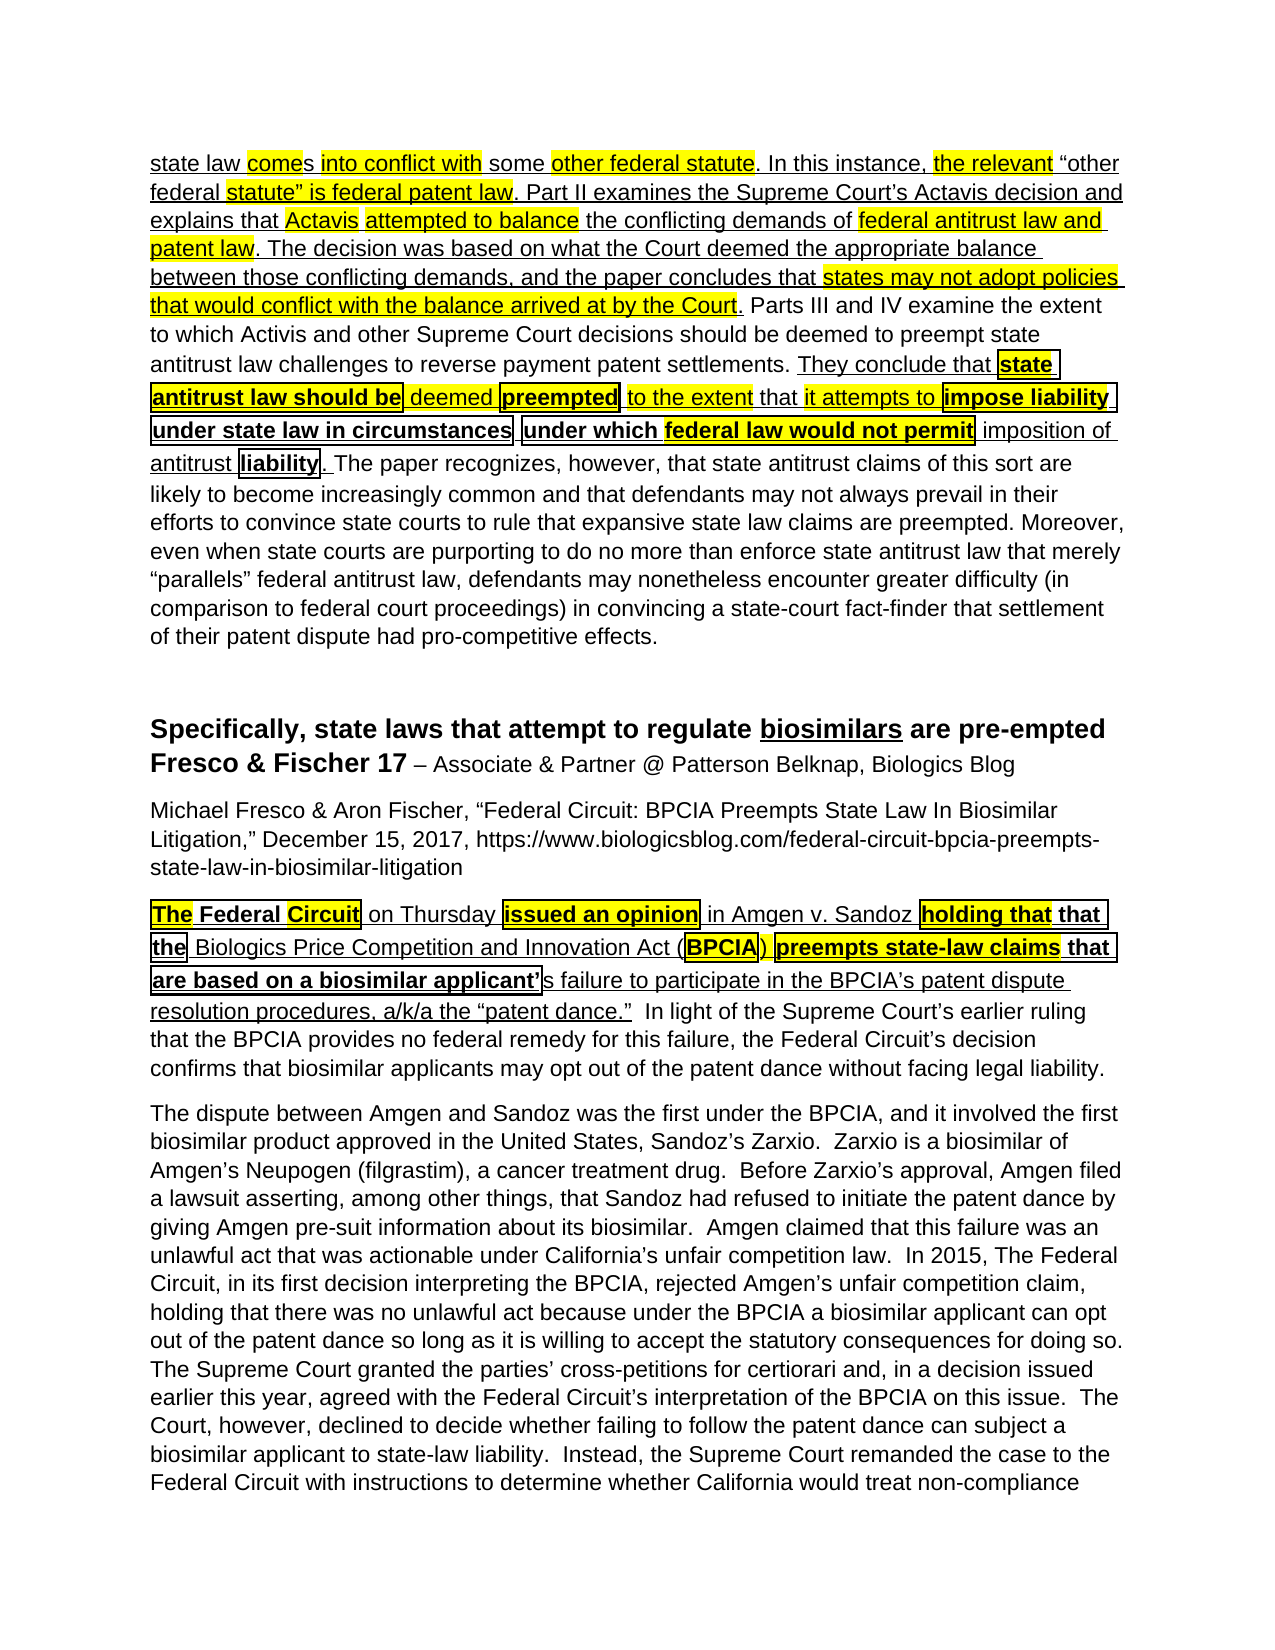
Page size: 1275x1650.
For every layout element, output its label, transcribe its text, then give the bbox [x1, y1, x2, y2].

subtitle Specifically, state laws that attempt to regulate biosimilars are pre-empted [150, 713, 1125, 744]
text The Federal Circuit on Thursday issued an opinion in Amgen v. Sandoz holding that that the Biologics Price Competition and Innovation Act (BPCIA) preempts state-law claims that are based on a biosimilar applicant’s failure to participate in the BPCIA’s patent dispute resolution procedures, a/k/a the “patent dance.” In light of the Supreme Court’s earlier ruling that the BPCIA provides no federal remedy for this failure, the Federal Circuit’s decision confirms that biosimilar applicants may opt out of the patent dance without facing legal liability. [150, 899, 1125, 1081]
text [150, 150, 1125, 286]
text Michael Fresco & Aron Fischer, “Federal Circuit: BPCIA Preempts State Law In Biosimilar Litigation,” December 15, 2017, https://www.biologicsblog.com/federal-circuit-bpcia-preempts-state-law-in-biosimilar-litigation [150, 797, 1125, 881]
text Fresco & Fischer 17 – Associate & Partner @ Patterson Belknap, Biologics Blog [150, 747, 1125, 778]
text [150, 1100, 1125, 1496]
